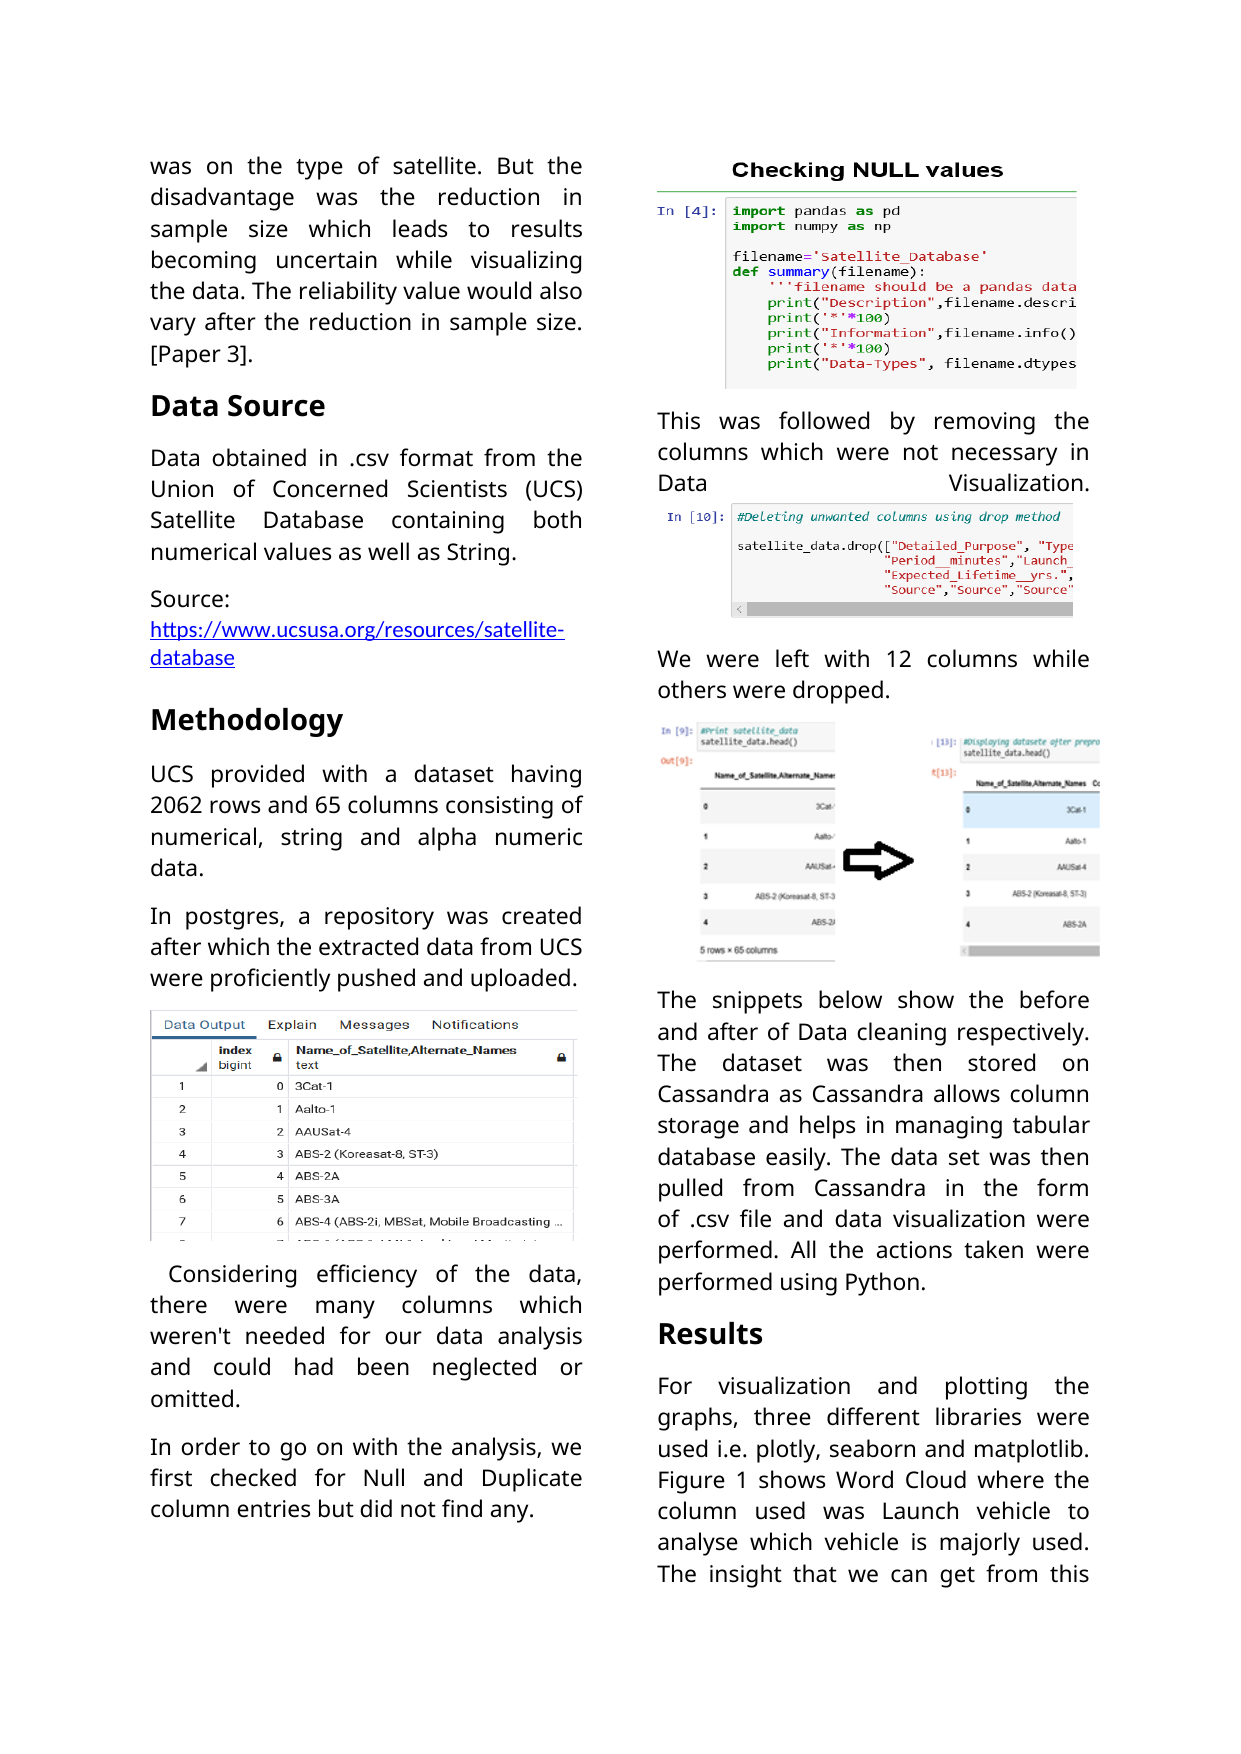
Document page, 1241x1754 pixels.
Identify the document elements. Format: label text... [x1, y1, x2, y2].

picture [657, 722, 1119, 968]
picture [150, 1010, 578, 1241]
text Source: https://www.ucsusa.org/resources/satellite-database [150, 583, 583, 671]
text The snippets below show the before and after of Data cleaning respectively. The dataset was then stored on Cassandra as Cassandra allows column storage and helps in managing tabular database easily. The data set was then pulled from Cassandra in the form of .csv file and data visualization were performed. All the actions taken were performed using Python. [657, 984, 1090, 1297]
text Data obtained in .csv format from the Union of Concerned Scientists (UCS) Satellite Database containing both numerical values as well as String. [150, 442, 583, 567]
text In postgres, a repository was created after which the extracted data from UCS were proficiently pushed and uploaded. [150, 900, 583, 994]
picture [657, 150, 1077, 389]
text UCS provided with a dataset having 2062 rows and 65 columns consisting of numerical, string and alpha numeric data. [150, 758, 583, 883]
picture [657, 498, 1073, 627]
text We were left with 12 columns while others were dropped. [657, 643, 1090, 705]
text Data Source [150, 385, 583, 425]
text Results [657, 1314, 1090, 1353]
text Considering efficiency of the data, there were many columns which weren't needed for our data analysis and could had been neglected or omitted. [150, 1258, 583, 1414]
text Methodology [150, 699, 583, 738]
text In order to go on with the analysis, we first checked for Null and Duplicate column entries but did not find any. [150, 1431, 583, 1524]
